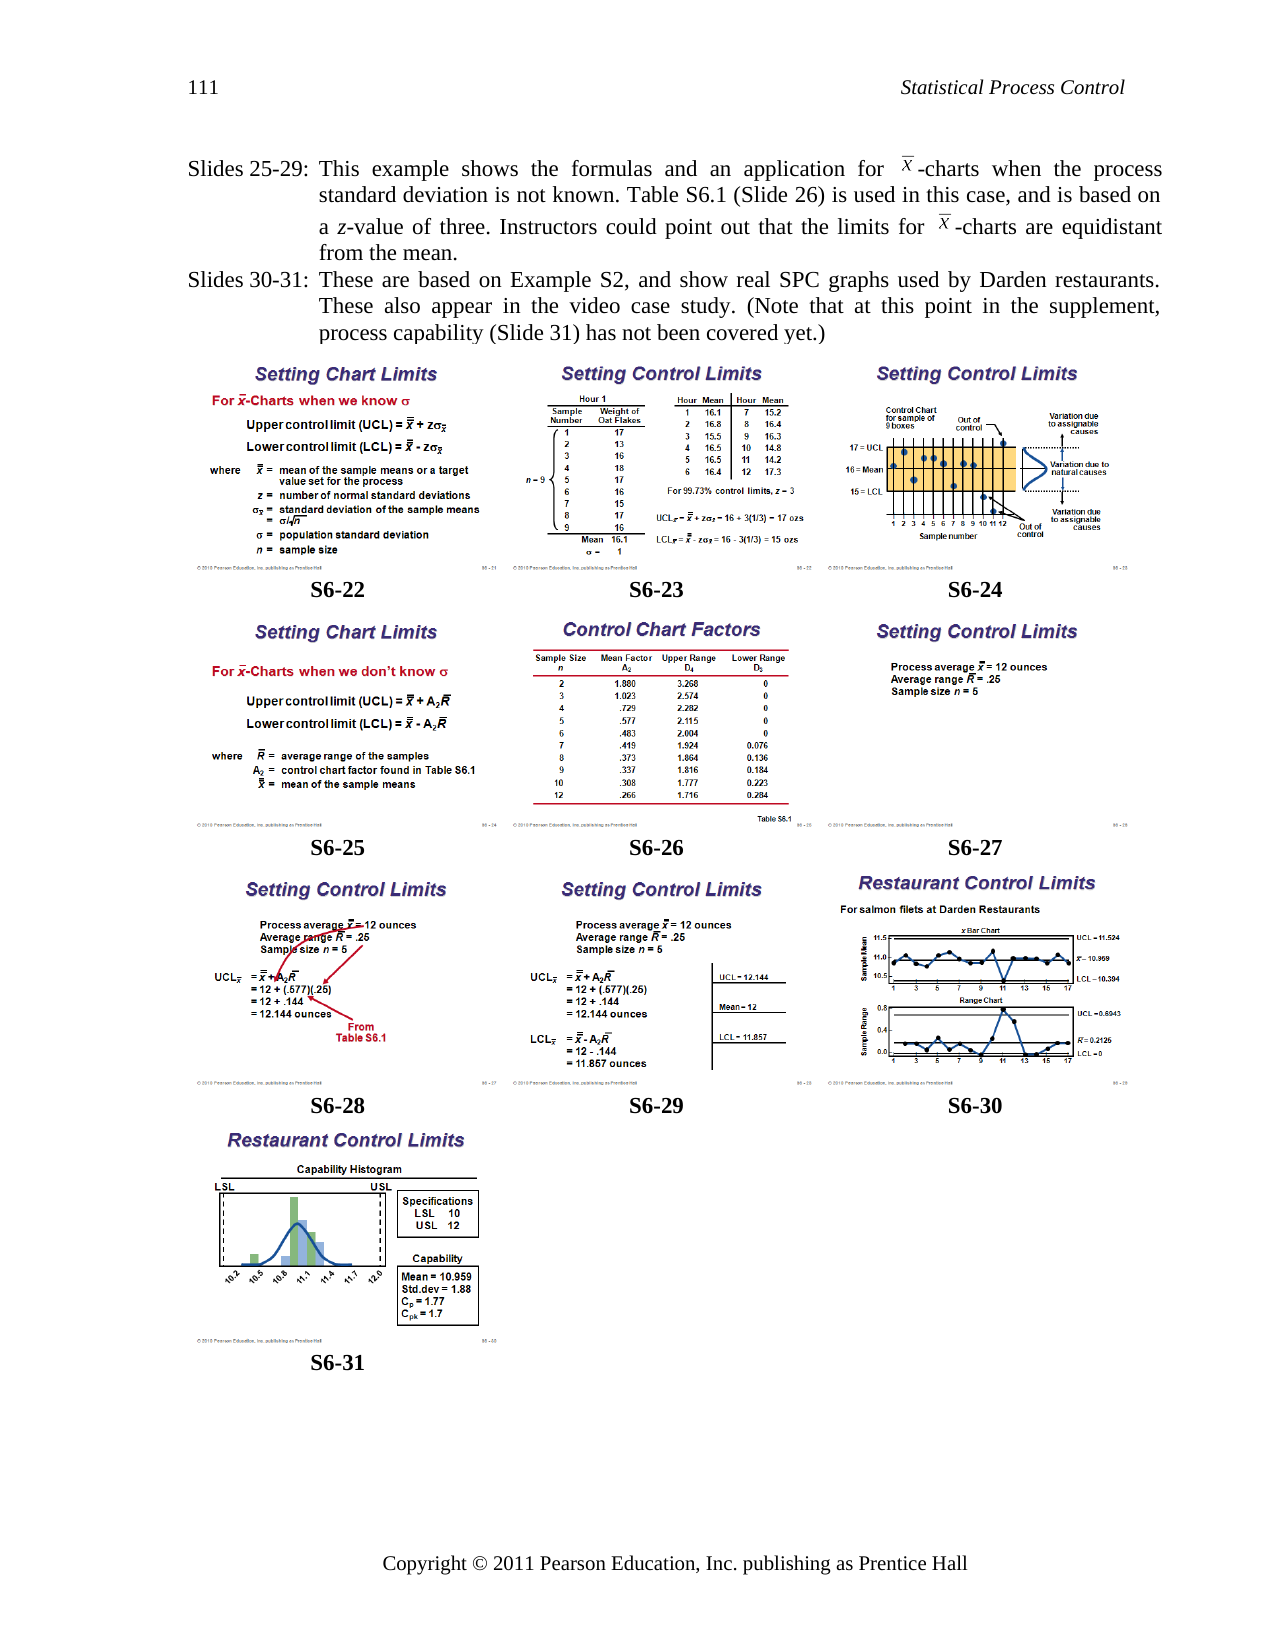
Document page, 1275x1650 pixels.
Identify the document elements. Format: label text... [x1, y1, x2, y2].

text S6-28 S6-29 S6-30 [187, 1092, 1162, 1118]
text S6-25 S6-26 S6-27 [187, 834, 1162, 860]
picture [187, 860, 1135, 1092]
text Slides 30-31: These are based on Example S2, and show real SPC graphs used by Darden restaurants. These also appear in the video case study. (Note that at this point in the supplement, process capability (Slide 31) has not been covered yet.) [187, 266, 1162, 345]
text S6-31 [187, 1349, 1162, 1376]
picture [187, 602, 1135, 834]
picture [187, 1117, 504, 1350]
picture [187, 344, 1135, 577]
text S6-22 S6-23 S6-24 [187, 576, 1162, 603]
text Slides 25-29: This example shows the formulas and an application for -charts when the process standard deviation is not known. Table S6.1 (Slide 26) is used in this case, and is based on a z-value of three. Instructors could point out that the limits for -charts are equidistant from the mean. [187, 150, 1162, 266]
